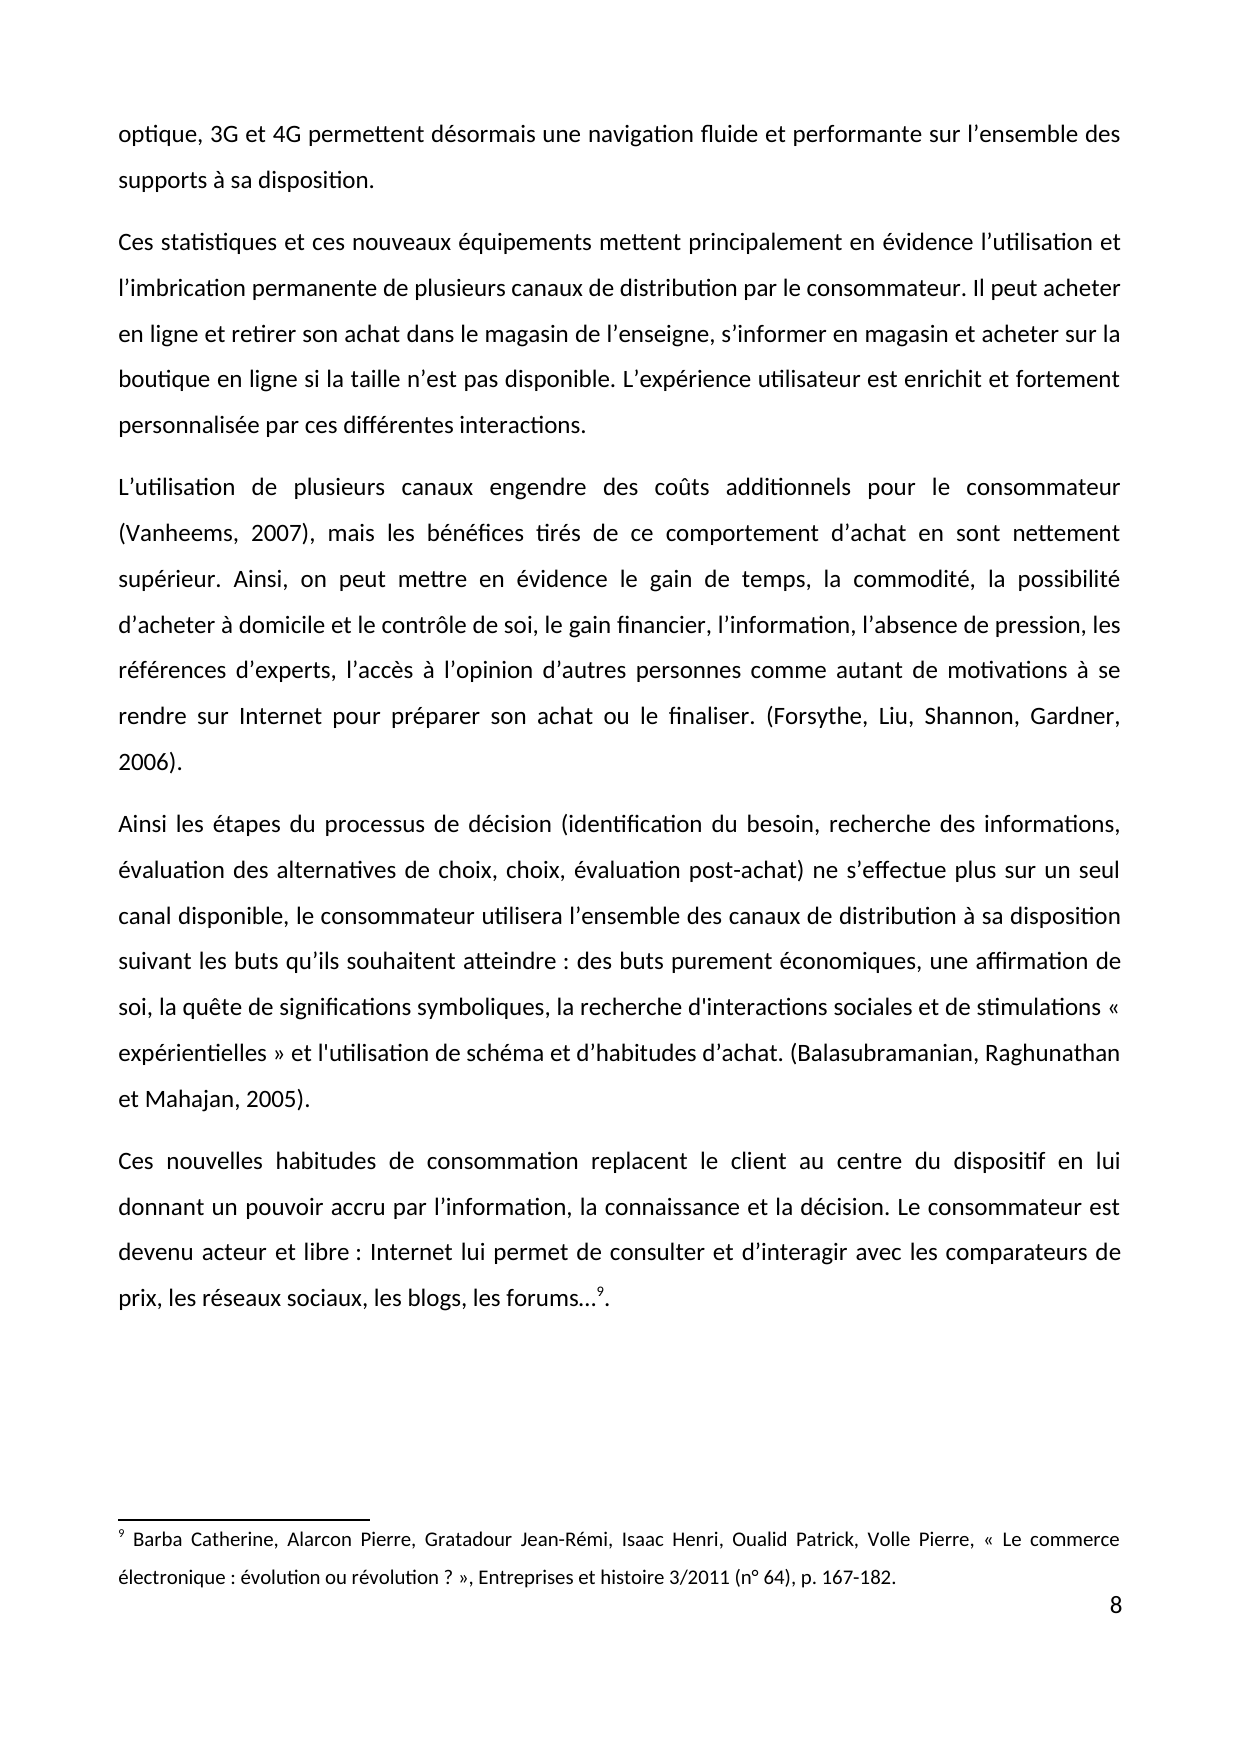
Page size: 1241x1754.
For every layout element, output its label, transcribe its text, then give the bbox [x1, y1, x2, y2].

text Ainsi les étapes du processus de décision (identification du besoin, recherche des informations, évaluation des alternatives de choix, choix, évaluation post-achat) ne s’effectue plus sur un seul canal disponible, le consommateur utilisera l’ensemble des canaux de distribution à sa disposition suivant les buts qu’ils souhaitent atteindre : des buts purement économiques, une affirmation de soi, la quête de significations symboliques, la recherche d'interactions sociales et de stimulations « expérientielles » et l'utilisation de schéma et d’habitudes d’achat. (Balasubramanian, Raghunathan et Mahajan, 2005). [118, 808, 1122, 1113]
text Ces nouvelles habitudes de consommation replacent le client au centre du dispositif en lui donnant un pouvoir accru par l’information, la connaissance et la décision. Le consommateur est devenu acteur et libre : Internet lui permet de consulter et d’interagir avec les comparateurs de prix, les réseaux sociaux, les blogs, les forums…. [118, 1145, 1122, 1313]
text L’utilisation de plusieurs canaux engendre des coûts additionnels pour le consommateur (Vanheems, 2007), mais les bénéfices tirés de ce comportement d’achat en sont nettement supérieur. Ainsi, on peut mettre en évidence le gain de temps, la commodité, la possibilité d’acheter à domicile et le contrôle de soi, le gain financier, l’information, l’absence de pression, les références d’experts, l’accès à l’opinion d’autres personnes comme autant de motivations à se rendre sur Internet pour préparer son achat ou le finaliser. (Forsythe, Liu, Shannon, Gardner, 2006). [118, 472, 1122, 776]
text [118, 118, 1122, 194]
text Ces statistiques et ces nouveaux équipements mettent principalement en évidence l’utilisation et l’imbrication permanente de plusieurs canaux de distribution par le consommateur. Il peut acheter en ligne et retirer son achat dans le magasin de l’enseigne, s’informer en magasin et acheter sur la boutique en ligne si la taille n’est pas disponible. L’expérience utilisateur est enrichit et fortement personnalisée par ces différentes interactions. [118, 226, 1122, 440]
